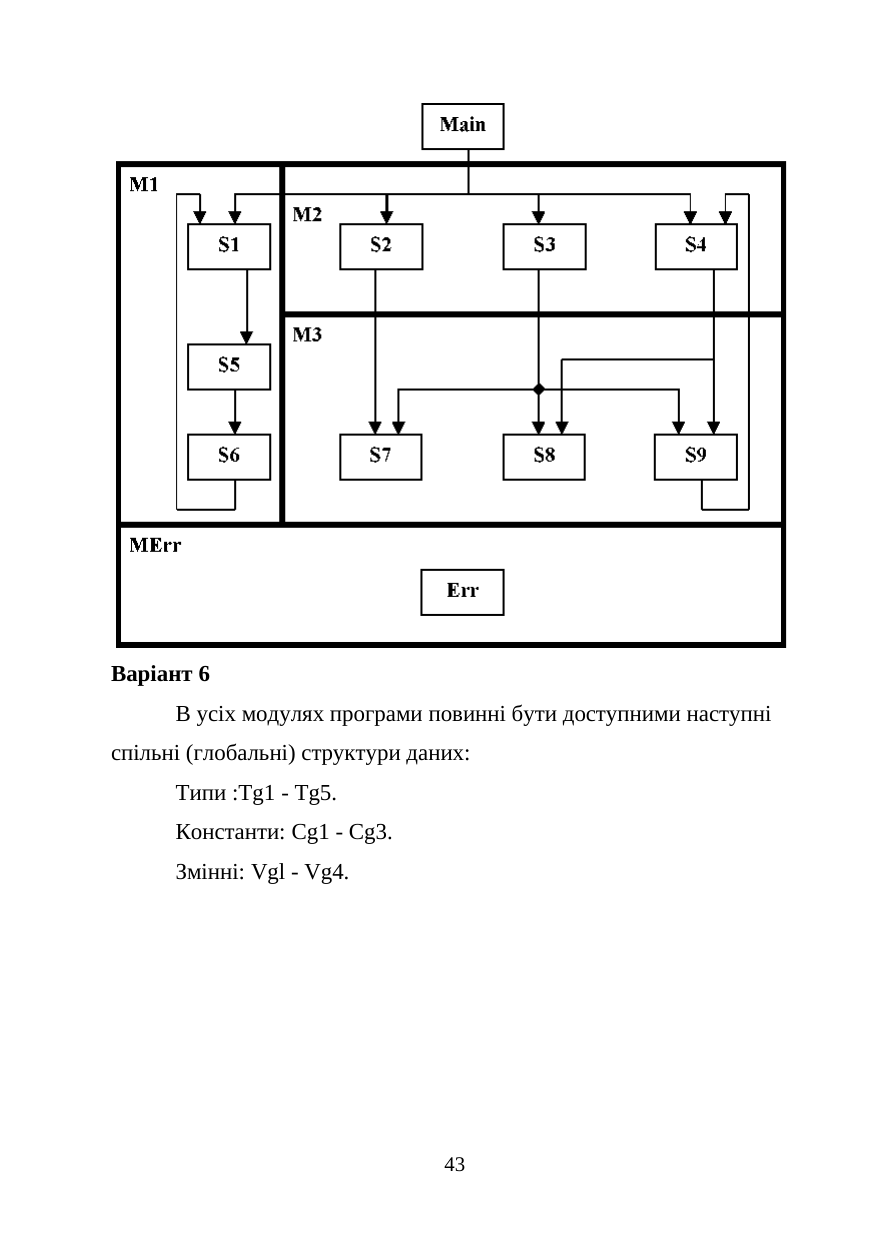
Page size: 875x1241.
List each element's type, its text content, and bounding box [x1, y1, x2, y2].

text Варіант 6 [111, 650, 791, 690]
text Константи: Cg1 - Cg3. [111, 808, 791, 848]
text В усіх модулях програми повинні бути доступними наступні спільні (глобальні) структури даних: [111, 690, 791, 769]
text Змінні: Vgl - Vg4. [111, 848, 791, 887]
text Типи :Tg1 - Tg5. [111, 769, 791, 808]
picture [116, 103, 787, 648]
